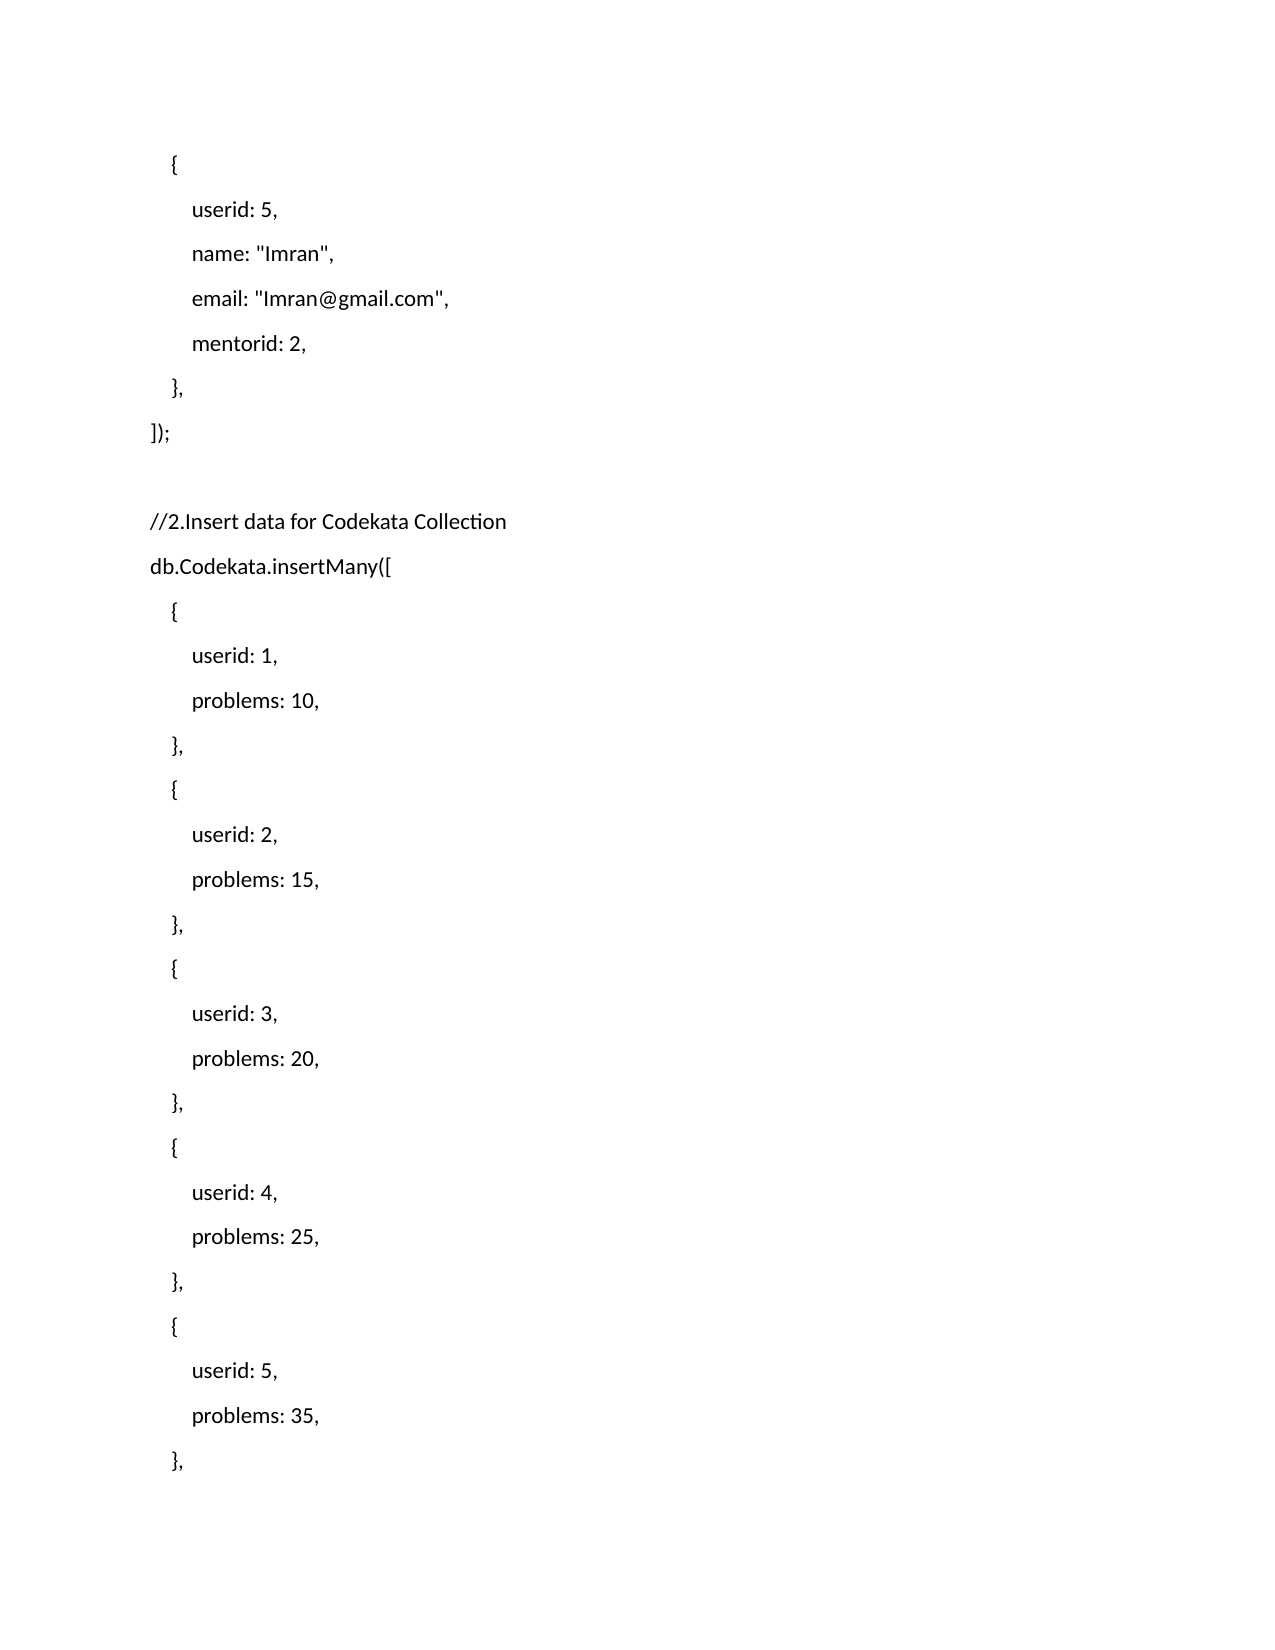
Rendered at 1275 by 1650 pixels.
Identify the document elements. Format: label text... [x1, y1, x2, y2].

text db.Codekata.insertMany([ [150, 552, 1125, 580]
text problems: 15, [150, 865, 1125, 893]
text { [150, 1312, 1125, 1340]
text }, [150, 373, 1125, 401]
text ]); [150, 418, 1125, 446]
text problems: 10, [150, 686, 1125, 714]
text { [150, 954, 1125, 982]
text { [150, 1133, 1125, 1161]
text }, [150, 1446, 1125, 1474]
text problems: 20, [150, 1044, 1125, 1072]
text userid: 1, [150, 642, 1125, 669]
text problems: 35, [150, 1401, 1125, 1429]
text }, [150, 731, 1125, 759]
text userid: 5, [150, 1357, 1125, 1384]
text { [150, 150, 1125, 178]
text }, [150, 1267, 1125, 1295]
text userid: 5, [150, 195, 1125, 223]
text }, [150, 910, 1125, 938]
text name: "Imran", [150, 239, 1125, 267]
text userid: 2, [150, 820, 1125, 848]
text userid: 3, [150, 999, 1125, 1027]
text { [150, 597, 1125, 625]
text //2.Insert data for Codekata Collection [150, 507, 1125, 536]
text email: "Imran@gmail.com", [150, 284, 1125, 312]
text { [150, 776, 1125, 804]
text userid: 4, [150, 1178, 1125, 1206]
text }, [150, 1088, 1125, 1116]
text mentorid: 2, [150, 329, 1125, 357]
text problems: 25, [150, 1222, 1125, 1251]
